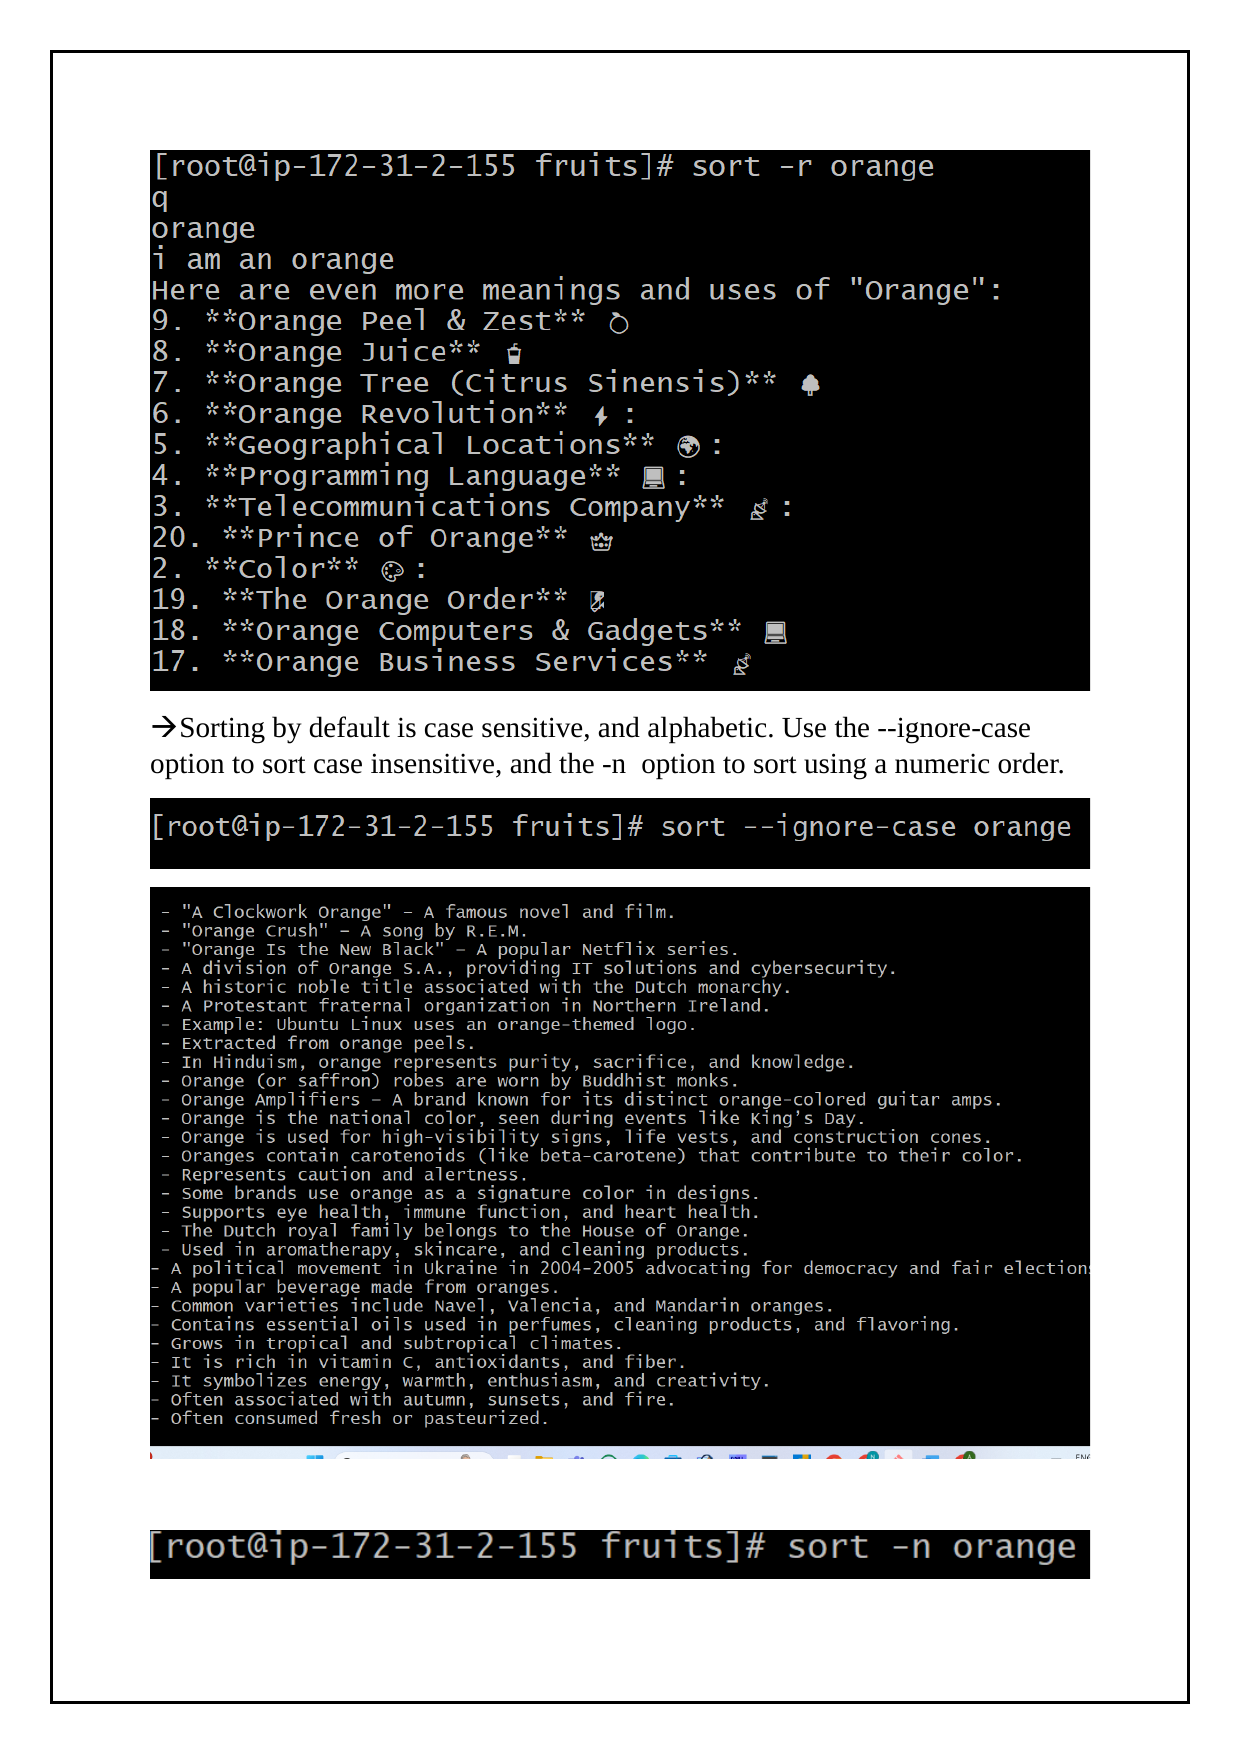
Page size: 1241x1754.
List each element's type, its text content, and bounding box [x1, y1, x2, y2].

picture [150, 887, 1091, 1459]
picture [150, 150, 1091, 691]
text Sorting by default is case sensitive, and alphabetic. Use the --ignore-case option to sort case insensitive, and the -n option to sort using a numeric order. [150, 710, 1090, 780]
picture [150, 1530, 1091, 1579]
picture [150, 798, 1091, 869]
